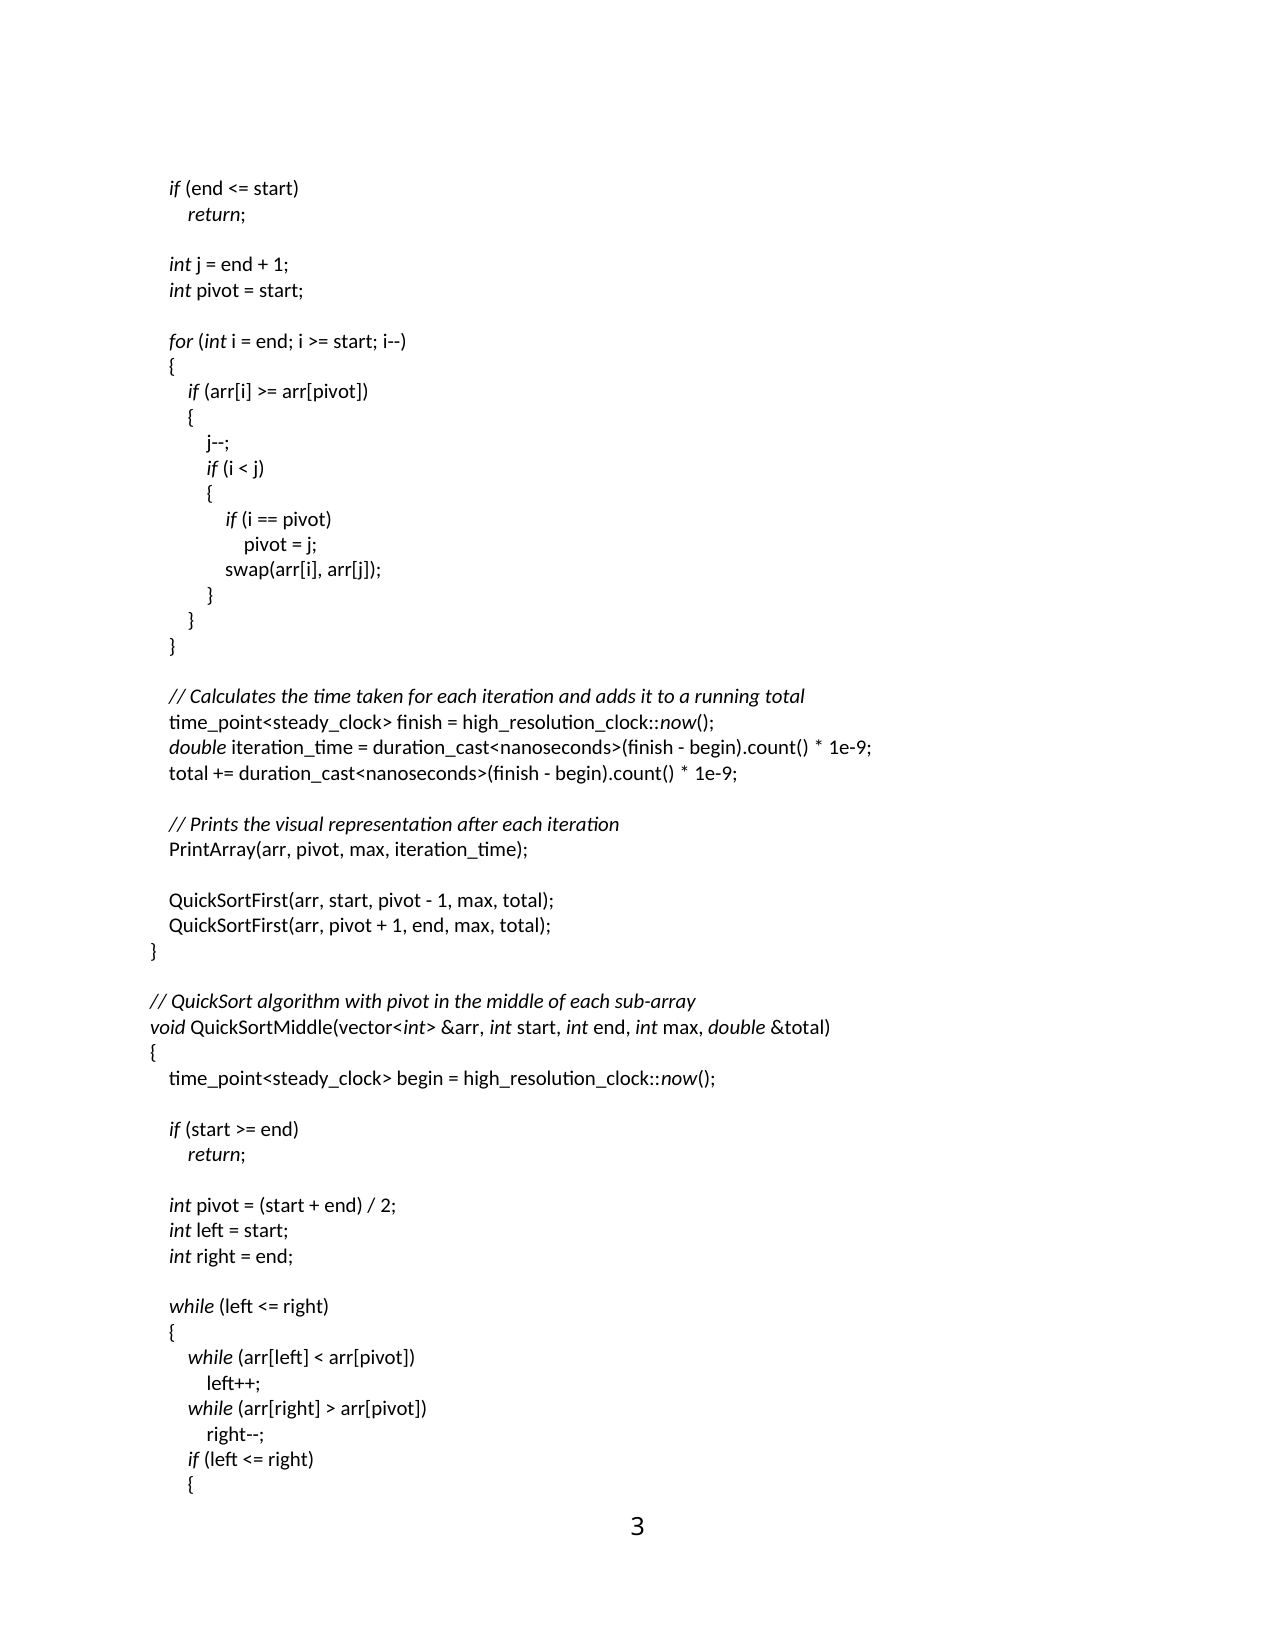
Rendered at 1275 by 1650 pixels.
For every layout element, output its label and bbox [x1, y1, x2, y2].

text [150, 150, 1125, 1497]
